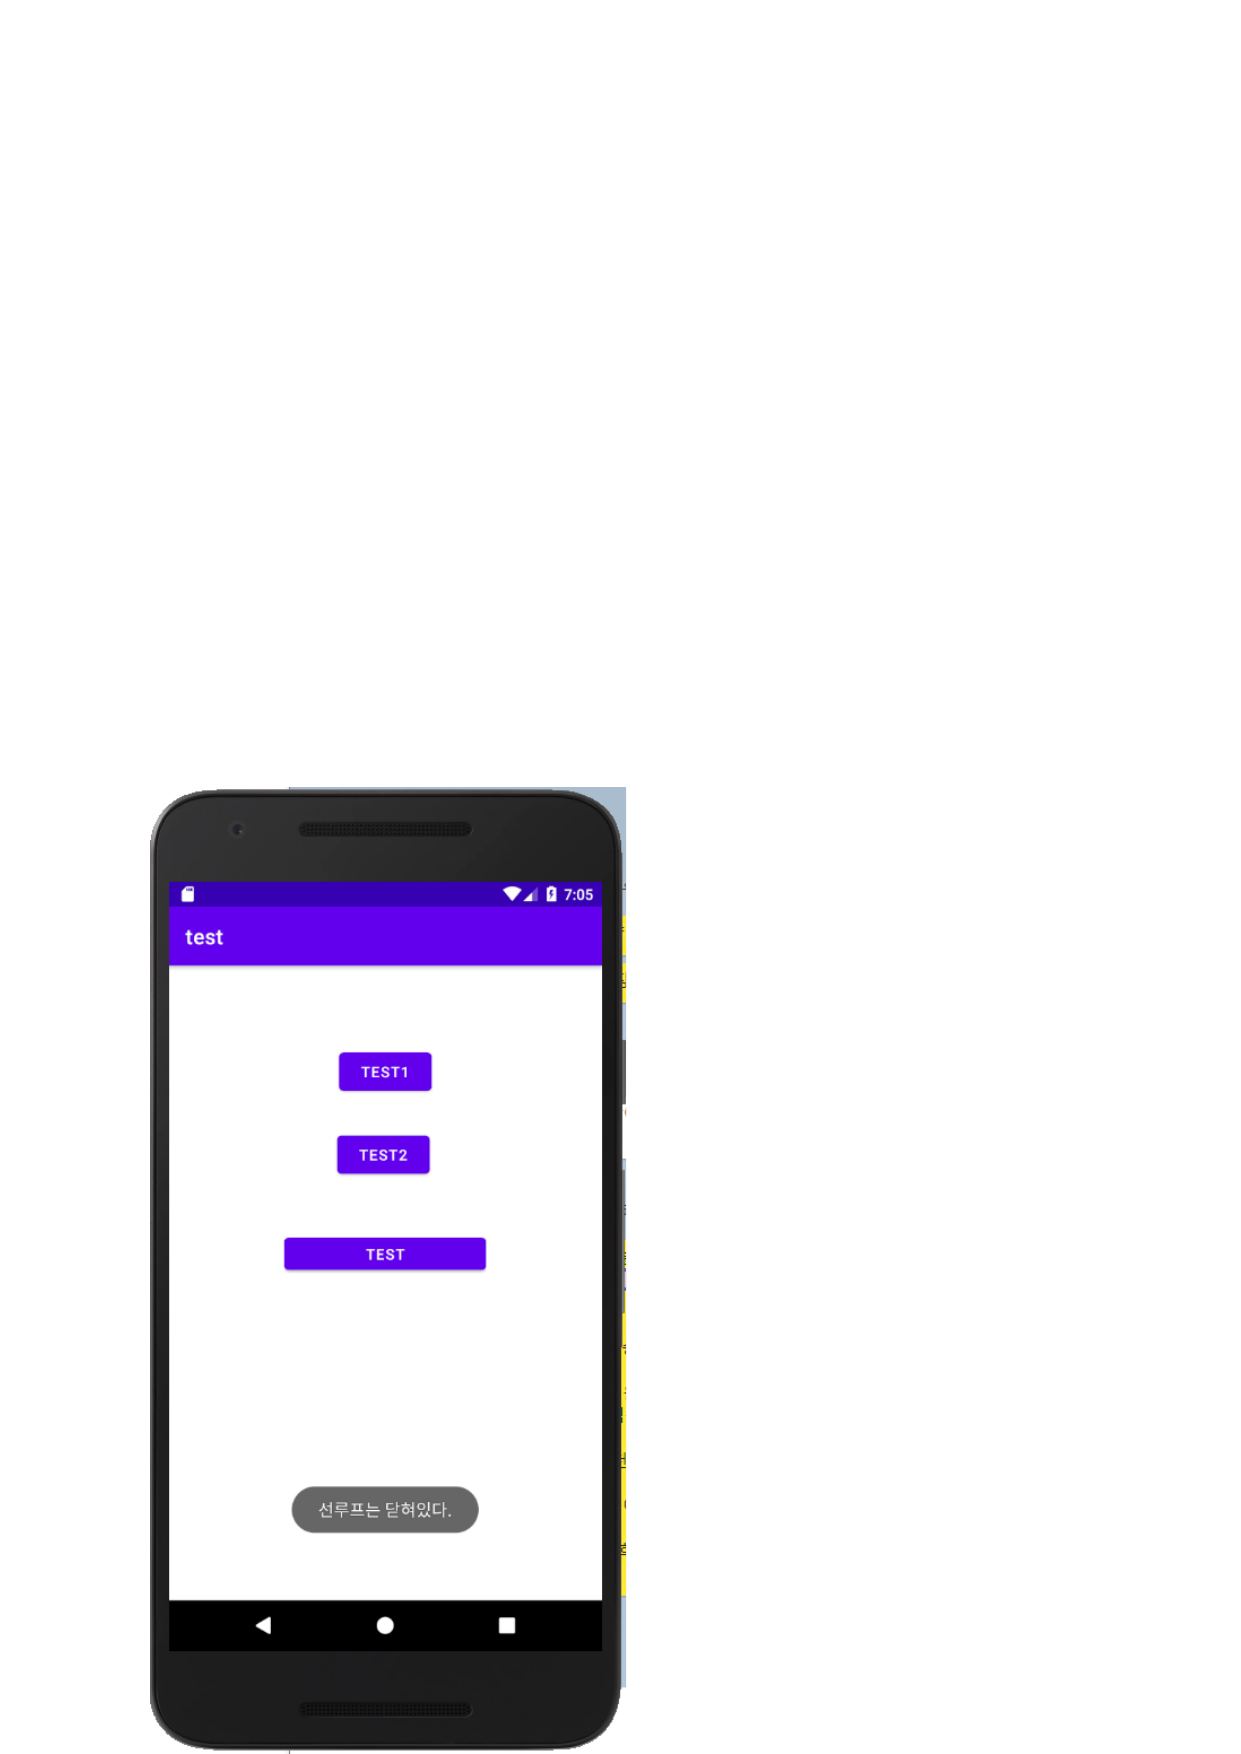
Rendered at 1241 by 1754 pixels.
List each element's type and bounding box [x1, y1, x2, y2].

picture [150, 787, 627, 1754]
